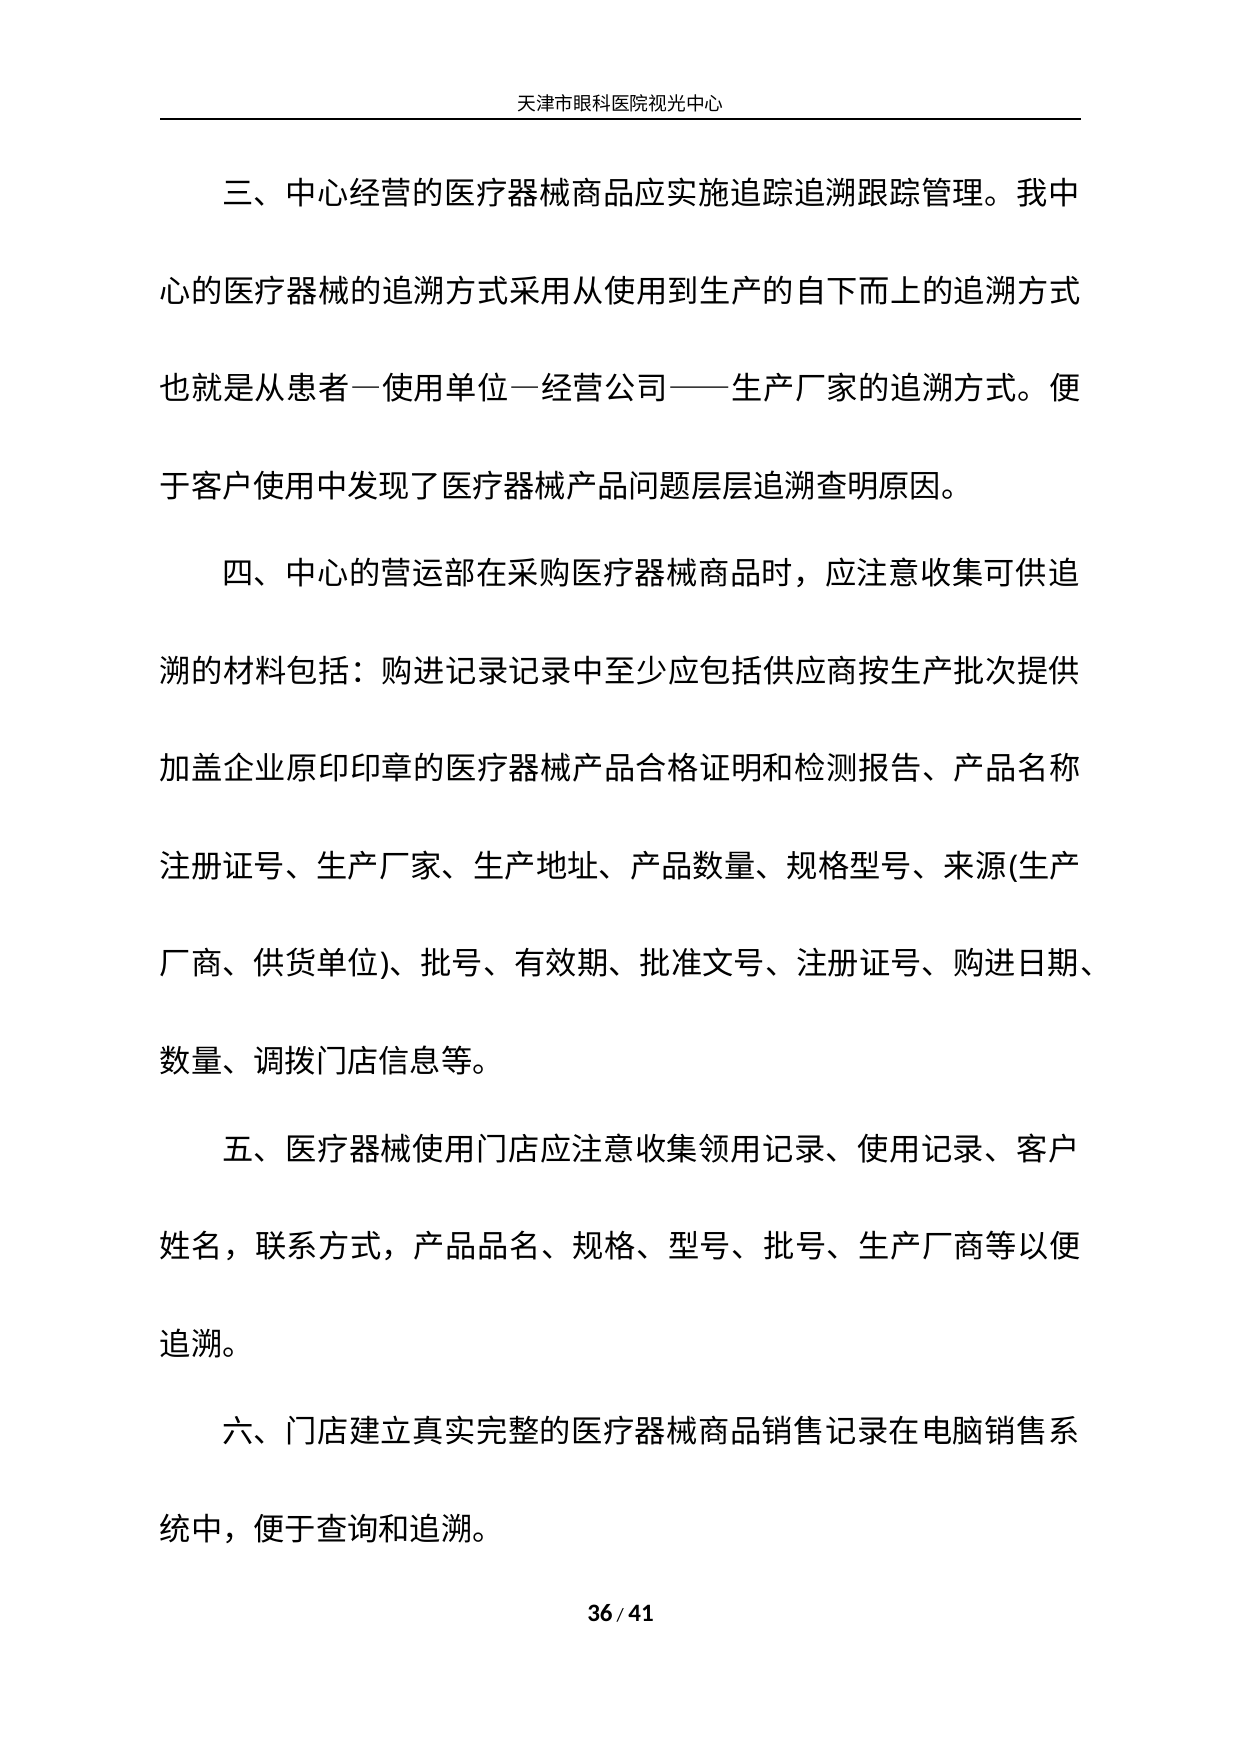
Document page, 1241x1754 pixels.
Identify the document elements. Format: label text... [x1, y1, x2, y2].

text 三、中心经营的医疗器械商品应实施追踪追溯跟踪管理。我中心的医疗器械的追溯方式采用从使用到生产的自下而上的追溯方式，也就是从患者—使用单位—经营公司——生产厂家的追溯方式。便于客户使用中发现了医疗器械产品问题层层追溯查明原因。 [159, 158, 1081, 516]
text 五、医疗器械使用门店应注意收集领用记录、使用记录、客户姓名，联系方式，产品品名、规格、型号、批号、生产厂商等以便追溯。 [159, 1114, 1081, 1374]
text 四、中心的营运部在采购医疗器械商品时，应注意收集可供追溯的材料包括：购进记录记录中至少应包括供应商按生产批次提供加盖企业原印印章的医疗器械产品合格证明和检测报告、产品名称、注册证号、生产厂家、生产地址、产品数量、规格型号、来源(生产厂商、供货单位)、批号、有效期、批准文号、注册证号、购进日期、数量、调拨门店信息等。 [159, 539, 1081, 1091]
text 六、门店建立真实完整的医疗器械商品销售记录在电脑销售系统中，便于查询和追溯。 [159, 1396, 1081, 1559]
